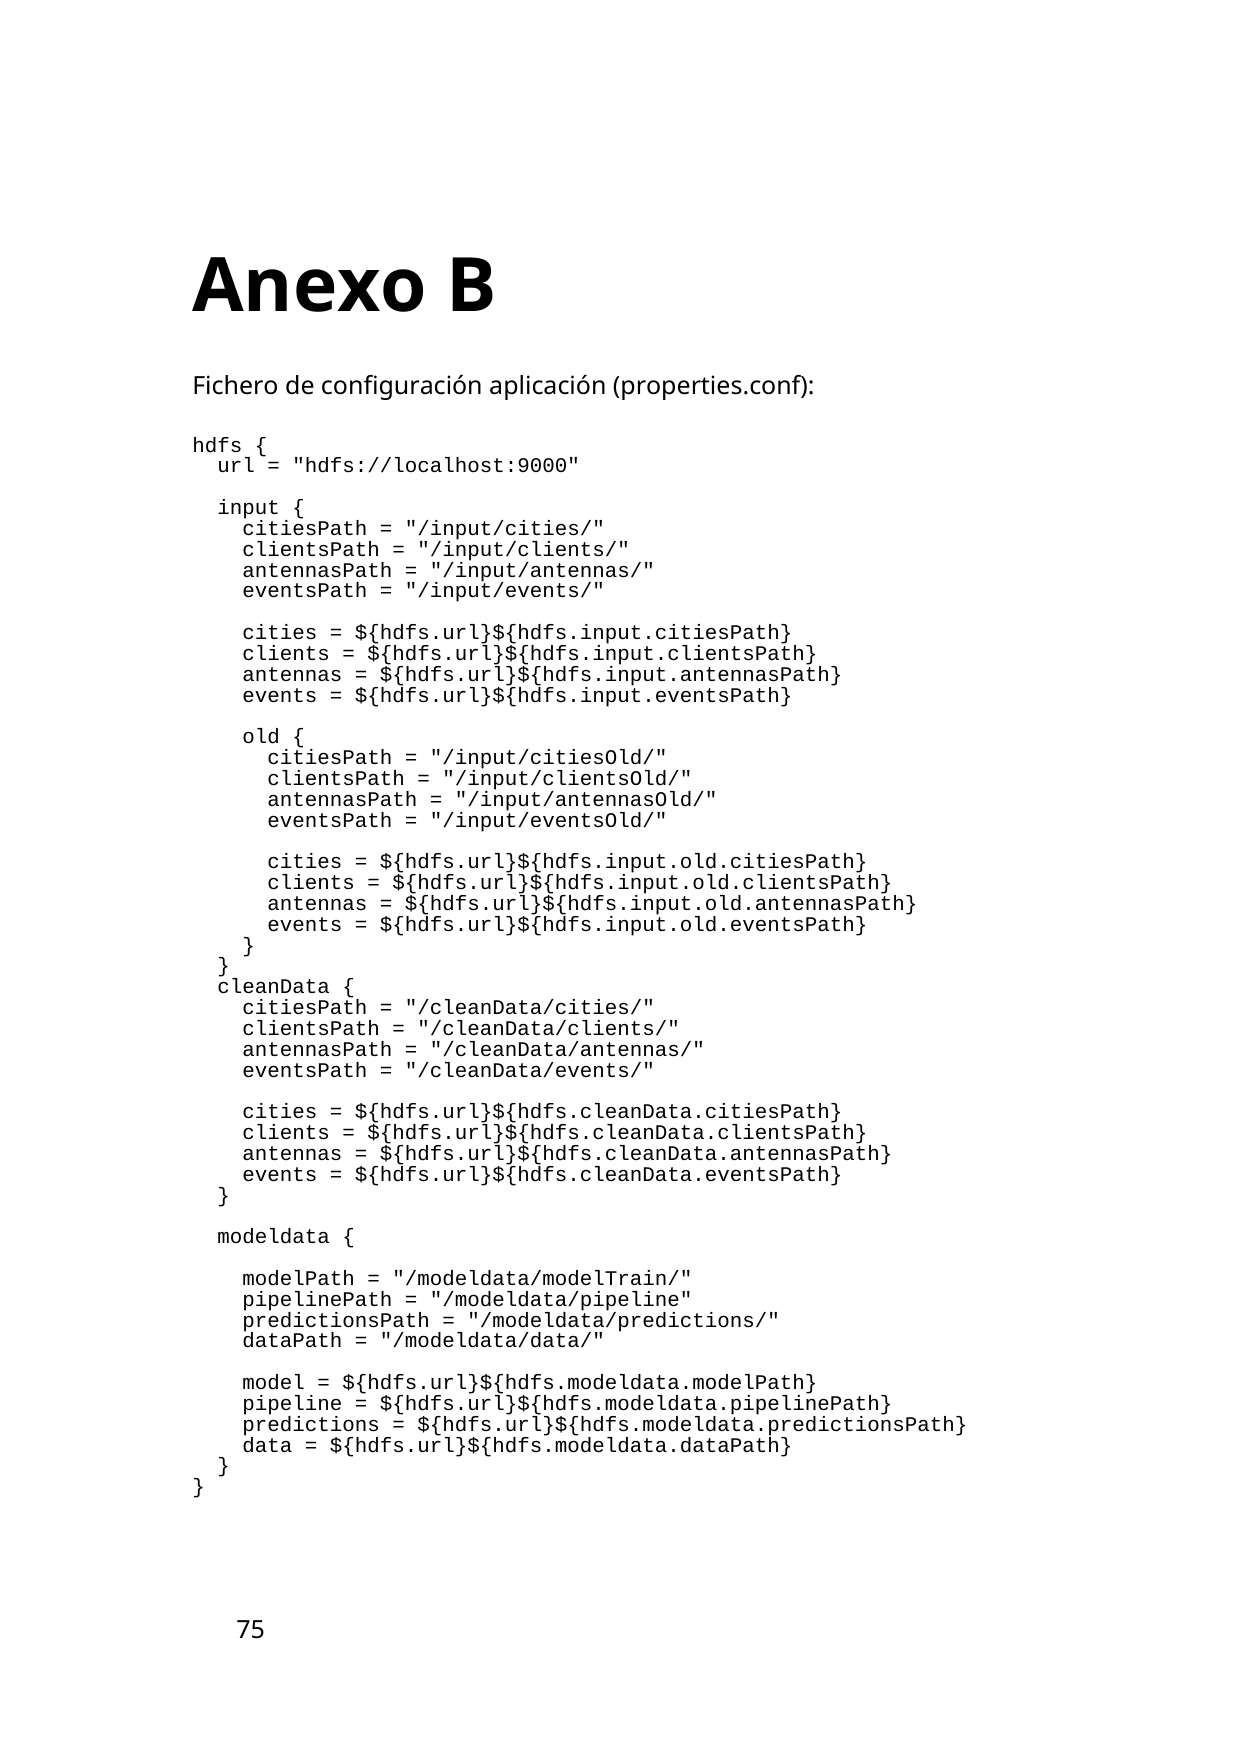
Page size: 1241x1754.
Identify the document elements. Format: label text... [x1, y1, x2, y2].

text dataPath = "/modeldata/data/" [192, 1331, 1092, 1352]
text clientsPath = "/cleanData/clients/" [192, 1019, 1092, 1039]
text antennasPath = "/input/antennas/" [192, 560, 1092, 581]
text predictionsPath = "/modeldata/predictions/" [192, 1310, 1092, 1331]
text pipeline = ${hdfs.url}${hdfs.modeldata.pipelinePath} [192, 1394, 1092, 1414]
text old { [192, 727, 1092, 748]
text input { [192, 498, 1092, 519]
text clientsPath = "/input/clients/" [192, 539, 1092, 560]
text eventsPath = "/input/events/" [192, 581, 1092, 602]
text predictions = ${hdfs.url}${hdfs.modeldata.predictionsPath} [192, 1414, 1092, 1435]
text clientsPath = "/input/clientsOld/" [192, 769, 1092, 789]
text citiesPath = "/input/citiesOld/" [192, 748, 1092, 769]
text citiesPath = "/input/cities/" [192, 519, 1092, 539]
text cities = ${hdfs.url}${hdfs.input.citiesPath} [192, 623, 1092, 644]
text events = ${hdfs.url}${hdfs.cleanData.eventsPath} [192, 1164, 1092, 1185]
subtitle Anexo B [192, 231, 1092, 333]
text cities = ${hdfs.url}${hdfs.cleanData.citiesPath} [192, 1102, 1092, 1123]
text clients = ${hdfs.url}${hdfs.input.old.clientsPath} [192, 873, 1092, 894]
text } [192, 1477, 1092, 1498]
text modelPath = "/modeldata/modelTrain/" [192, 1269, 1092, 1289]
text model = ${hdfs.url}${hdfs.modeldata.modelPath} [192, 1373, 1092, 1394]
text pipelinePath = "/modeldata/pipeline" [192, 1289, 1092, 1310]
text modeldata { [192, 1227, 1092, 1248]
text clients = ${hdfs.url}${hdfs.input.clientsPath} [192, 644, 1092, 664]
text events = ${hdfs.url}${hdfs.input.eventsPath} [192, 685, 1092, 706]
text url = "hdfs://localhost:9000" [192, 456, 1092, 477]
text antennasPath = "/input/antennasOld/" [192, 789, 1092, 810]
text clients = ${hdfs.url}${hdfs.cleanData.clientsPath} [192, 1123, 1092, 1144]
text cities = ${hdfs.url}${hdfs.input.old.citiesPath} [192, 852, 1092, 873]
text cleanData { [192, 977, 1092, 998]
text citiesPath = "/cleanData/cities/" [192, 998, 1092, 1019]
text } [192, 1185, 1092, 1206]
text antennas = ${hdfs.url}${hdfs.input.antennasPath} [192, 664, 1092, 685]
text eventsPath = "/input/eventsOld/" [192, 810, 1092, 831]
text antennasPath = "/cleanData/antennas/" [192, 1039, 1092, 1060]
text } [192, 1456, 1092, 1477]
text antennas = ${hdfs.url}${hdfs.cleanData.antennasPath} [192, 1144, 1092, 1164]
text events = ${hdfs.url}${hdfs.input.old.eventsPath} [192, 914, 1092, 935]
text hdfs { [192, 435, 1092, 456]
text eventsPath = "/cleanData/events/" [192, 1060, 1092, 1081]
text Fichero de configuración aplicación (properties.conf): [192, 367, 1092, 401]
text } [192, 935, 1092, 956]
text antennas = ${hdfs.url}${hdfs.input.old.antennasPath} [192, 894, 1092, 914]
text data = ${hdfs.url}${hdfs.modeldata.dataPath} [192, 1435, 1092, 1456]
text } [192, 956, 1092, 977]
